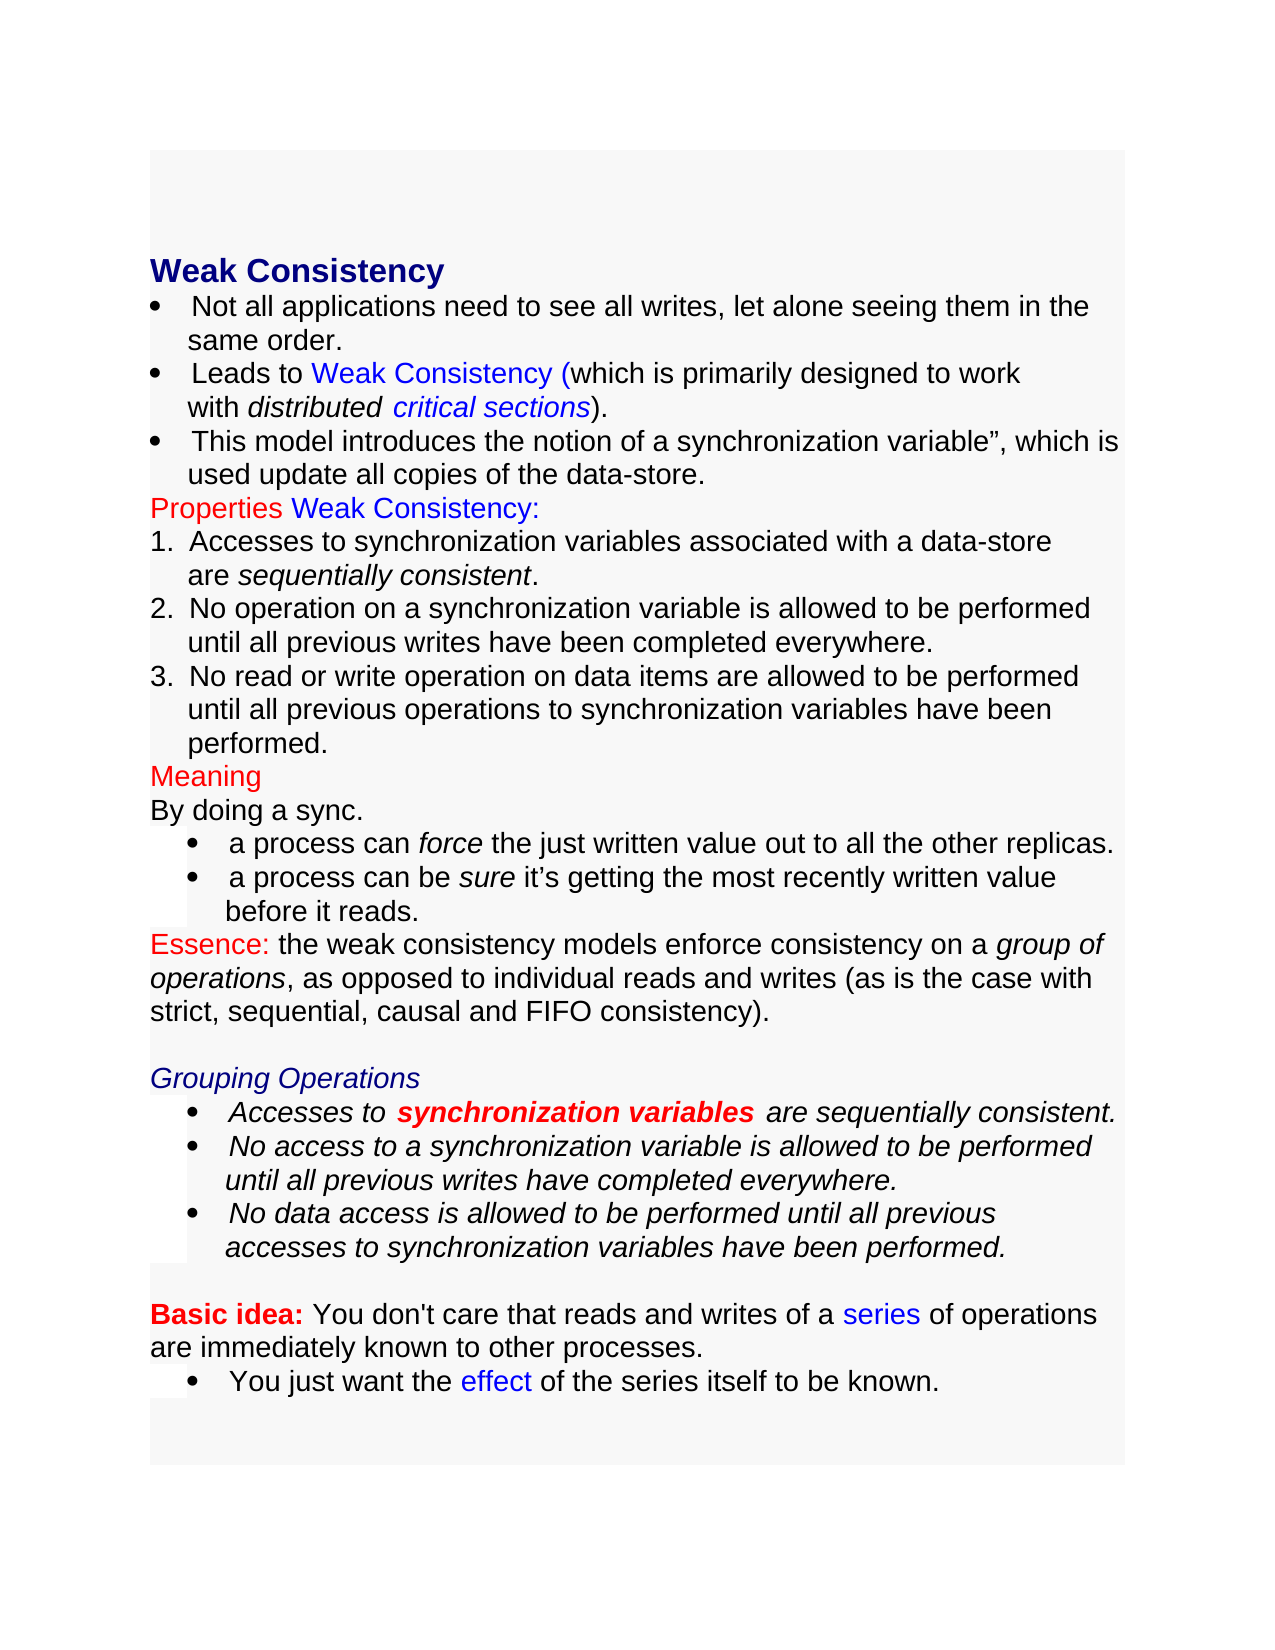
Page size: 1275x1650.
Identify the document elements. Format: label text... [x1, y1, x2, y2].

text  Accesses to synchronization variables are sequentially consistent. [187, 1095, 1125, 1129]
text 2. No operation on a synchronization variable is allowed to be performed until all previous writes have been completed everywhere. [150, 592, 1125, 659]
text  You just want the effect of the series itself to be known. [187, 1364, 1125, 1398]
text Meaning [150, 759, 1125, 793]
text  This model introduces the notion of a synchronization variable”, which is used update all copies of the data-store. [150, 424, 1125, 491]
text  No access to a synchronization variable is allowed to be performed until all previous writes have completed everywhere. [187, 1129, 1125, 1196]
text Weak Consistency [150, 251, 1125, 289]
text  Not all applications need to see all writes, let alone seeing them in the same order. [150, 289, 1125, 356]
text Properties Weak Consistency: [150, 491, 1125, 524]
text  No data access is allowed to be performed until all previous accesses to synchronization variables have been performed. [187, 1196, 1125, 1263]
text  a process can be sure it’s getting the most recently written value before it reads. [187, 860, 1125, 927]
text 1. Accesses to synchronization variables associated with a data-store are sequentially consistent. [150, 524, 1125, 592]
text  Leads to Weak Consistency (which is primarily designed to work with distributed critical sections). [150, 356, 1125, 424]
text By doing a sync. [150, 793, 1125, 826]
text Essence: the weak consistency models enforce consistency on a group of operations, as opposed to individual reads and writes (as is the case with strict, sequential, causal and FIFO consistency). [150, 927, 1125, 1028]
text Basic idea: You don't care that reads and writes of a series of operations are immediately known to other processes. [150, 1297, 1125, 1364]
text  a process can force the just written value out to all the other replicas. [187, 826, 1125, 860]
text Grouping Operations [150, 1062, 1125, 1095]
text 3. No read or write operation on data items are allowed to be performed until all previous operations to synchronization variables have been performed. [150, 659, 1125, 759]
